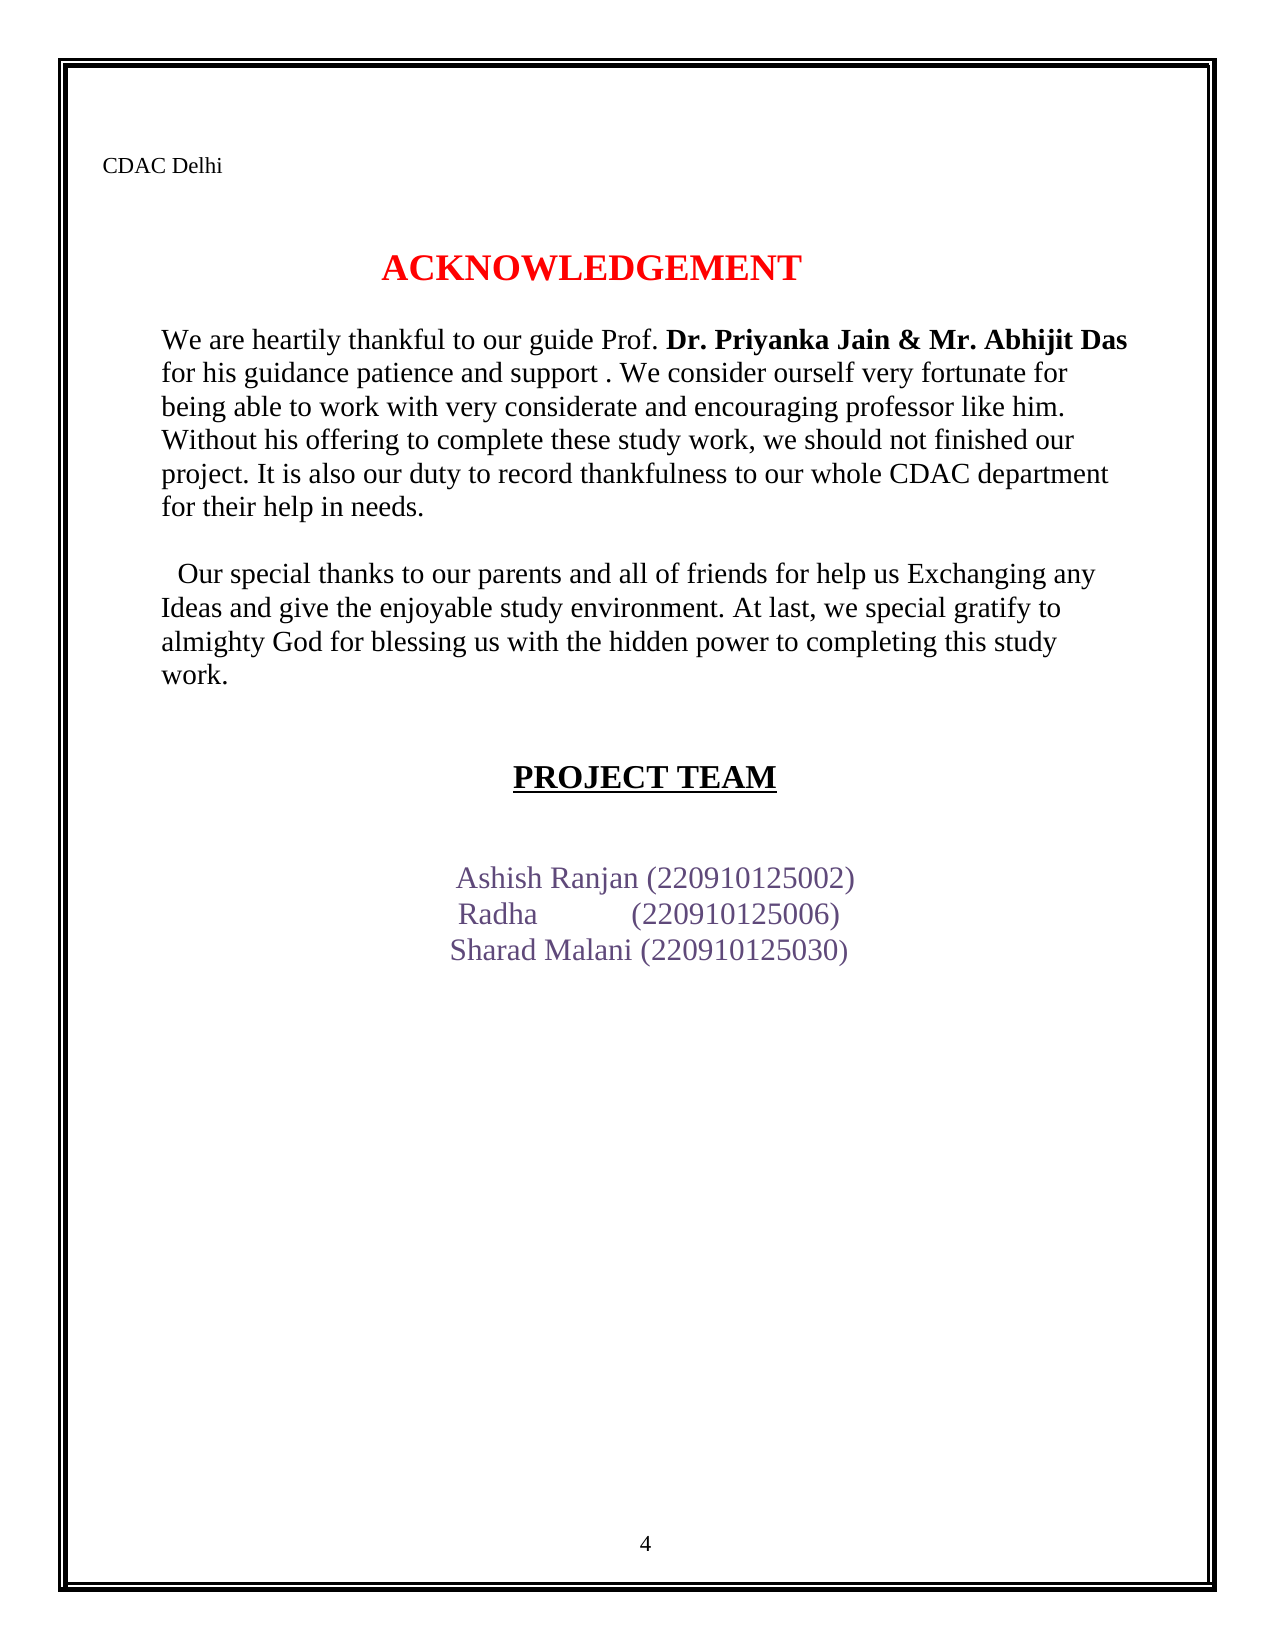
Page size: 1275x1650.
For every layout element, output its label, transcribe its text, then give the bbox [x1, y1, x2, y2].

text Ideas and give the enjoyable study environment. At last, we special gratify to [102, 590, 1187, 624]
text for his guidance patience and support . We consider ourself very fortunate for [102, 355, 1187, 389]
text Without his offering to complete these study work, we should not finished our [102, 422, 1187, 456]
text almighty God for blessing us with the hidden power to completing this study [102, 624, 1187, 657]
text for their help in needs. [102, 489, 1187, 523]
text We are heartily thankful to our guide Prof. Dr. Priyanka Jain & Mr. Abhijit Das [102, 322, 1187, 355]
text PROJECT TEAM [102, 758, 1187, 796]
text Ashish Ranjan (220910125002) [208, 859, 1094, 895]
text project. It is also our duty to record thankfulness to our whole CDAC department [102, 456, 1187, 489]
text work. [102, 657, 1187, 691]
text being able to work with very considerate and encouraging professor like him. [102, 389, 1187, 422]
text Sharad Malani (220910125030) [102, 931, 1187, 967]
subtitle ACKNOWLEDGEMENT [102, 245, 1081, 288]
text Radha (220910125006) [102, 895, 1187, 931]
text Our special thanks to our parents and all of friends for help us Exchanging any [161, 557, 1187, 590]
